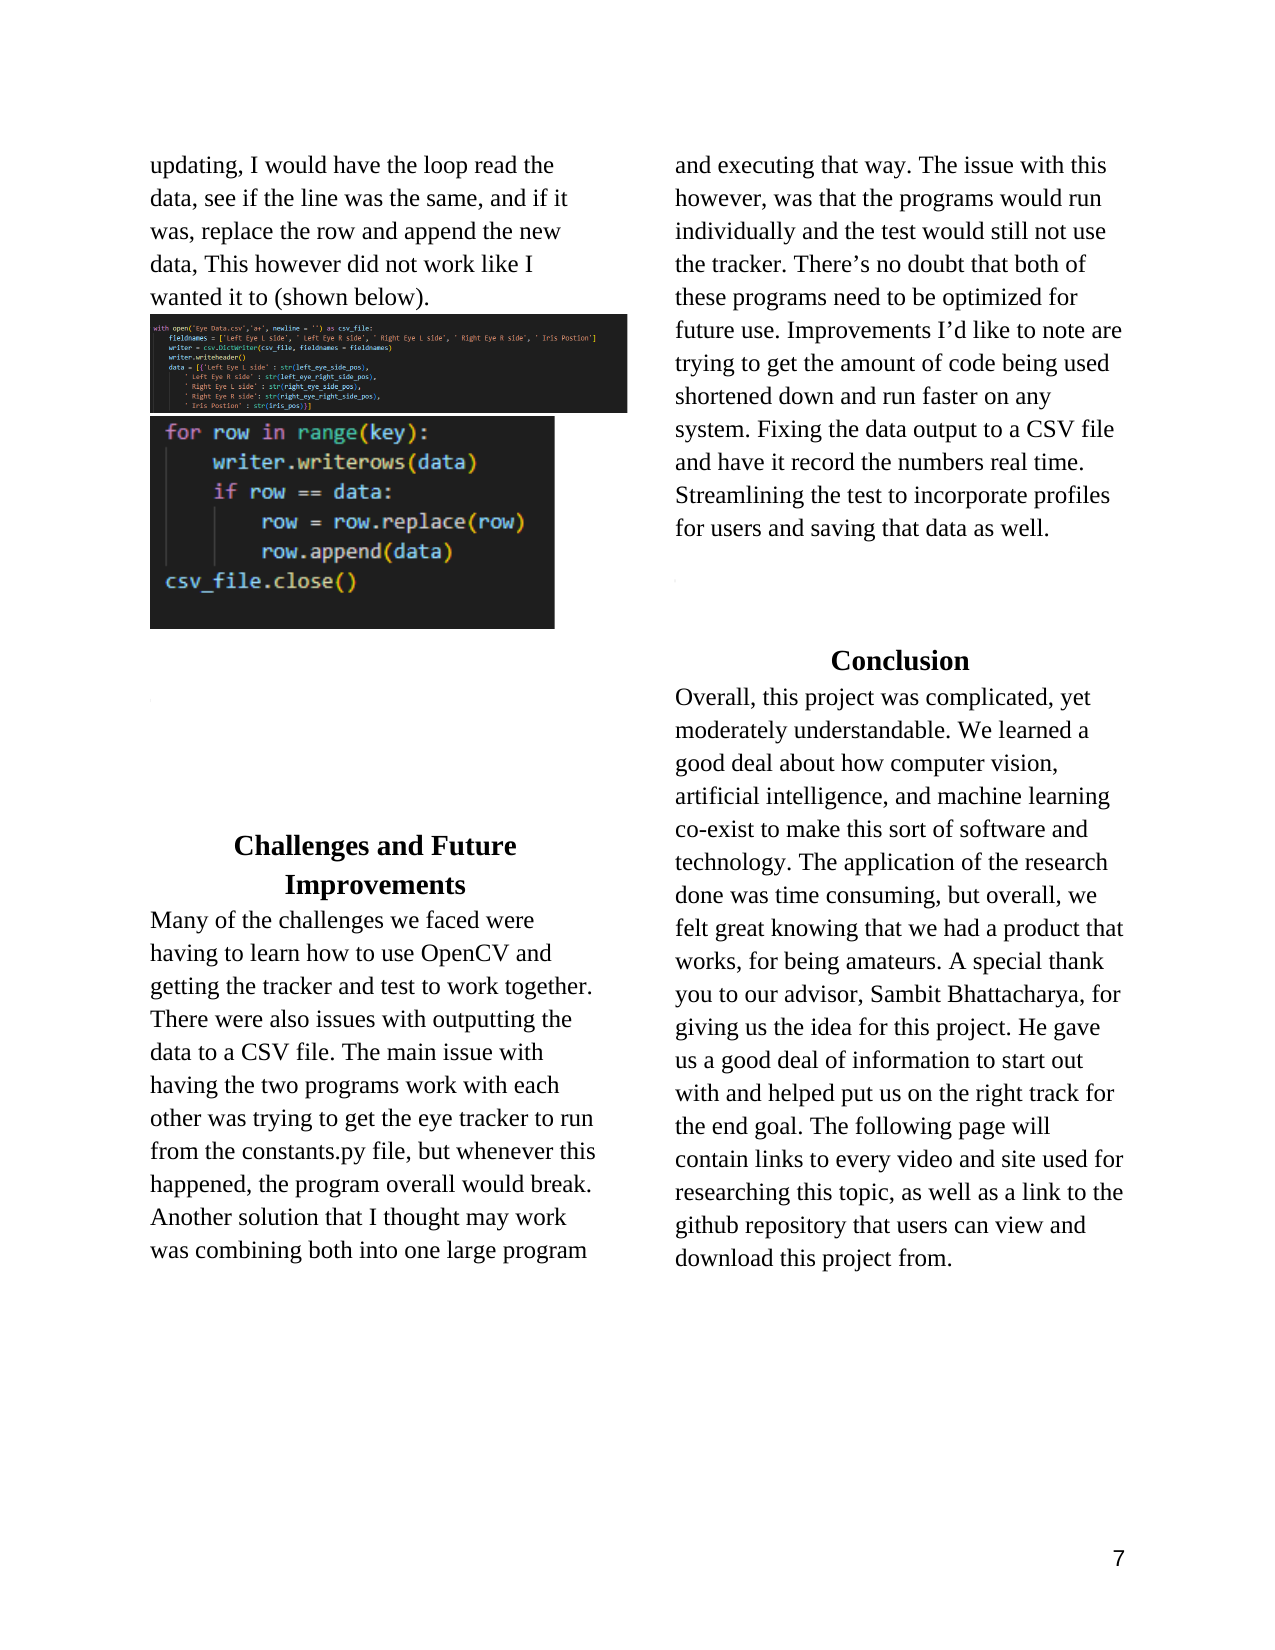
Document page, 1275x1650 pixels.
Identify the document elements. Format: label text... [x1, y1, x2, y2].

text Challenges and Future Improvements [150, 828, 600, 900]
text Conclusion [675, 609, 1125, 677]
text Many of the challenges we faced were having to learn how to use OpenCV and getting the tracker and test to work together. There were also issues with outputting the data to a CSV file. The main issue with having the two programs work with each other was trying to get the eye tracker to run from the constants.py file, but whenever this happened, the program overall would break. Another solution that I thought may work was combining both into one large program and executing that way. The issue with this however, was that the programs would run individually and the test would still not use the tracker. There’s no doubt that both of these programs need to be optimized for future use. Improvements I’d like to note are trying to get the amount of code being used shortened down and run faster on any system. Fixing the data output to a CSV file and have it record the numbers real time. Streamlining the test to incorporate profiles for users and saving that data as well. [675, 150, 1125, 542]
text Overall, this project was complicated, yet moderately understandable. We learned a good deal about how computer vision, artificial intelligence, and machine learning co-exist to make this sort of software and technology. The application of the research done was time consuming, but overall, we felt great knowing that we had a product that works, for being amateurs. A special thank you to our advisor, Sambit Bhattacharya, for giving us the idea for this project. He gave us a good deal of information to start out with and helped put us on the right track for the end goal. The following page will contain links to every video and site used for researching this topic, as well as a link to the github repository that users can view and download this project from. [675, 682, 1125, 1272]
text Many of the challenges we faced were having to learn how to use OpenCV and getting the tracker and test to work together. There were also issues with outputting the data to a CSV file. The main issue with having the two programs work with each other was trying to get the eye tracker to run from the constants.py file, but whenever this happened, the program overall would break. Another solution that I thought may work was combining both into one large program and executing that way. The issue with this however, was that the programs would run individually and the test would still not use the tracker. There’s no doubt that both of these programs need to be optimized for future use. Improvements I’d like to note are trying to get the amount of code being used shortened down and run faster on any system. Fixing the data output to a CSV file and have it record the numbers real time. Streamlining the test to incorporate profiles for users and saving that data as well. [150, 905, 600, 1264]
picture [150, 416, 555, 629]
picture [150, 314, 628, 413]
